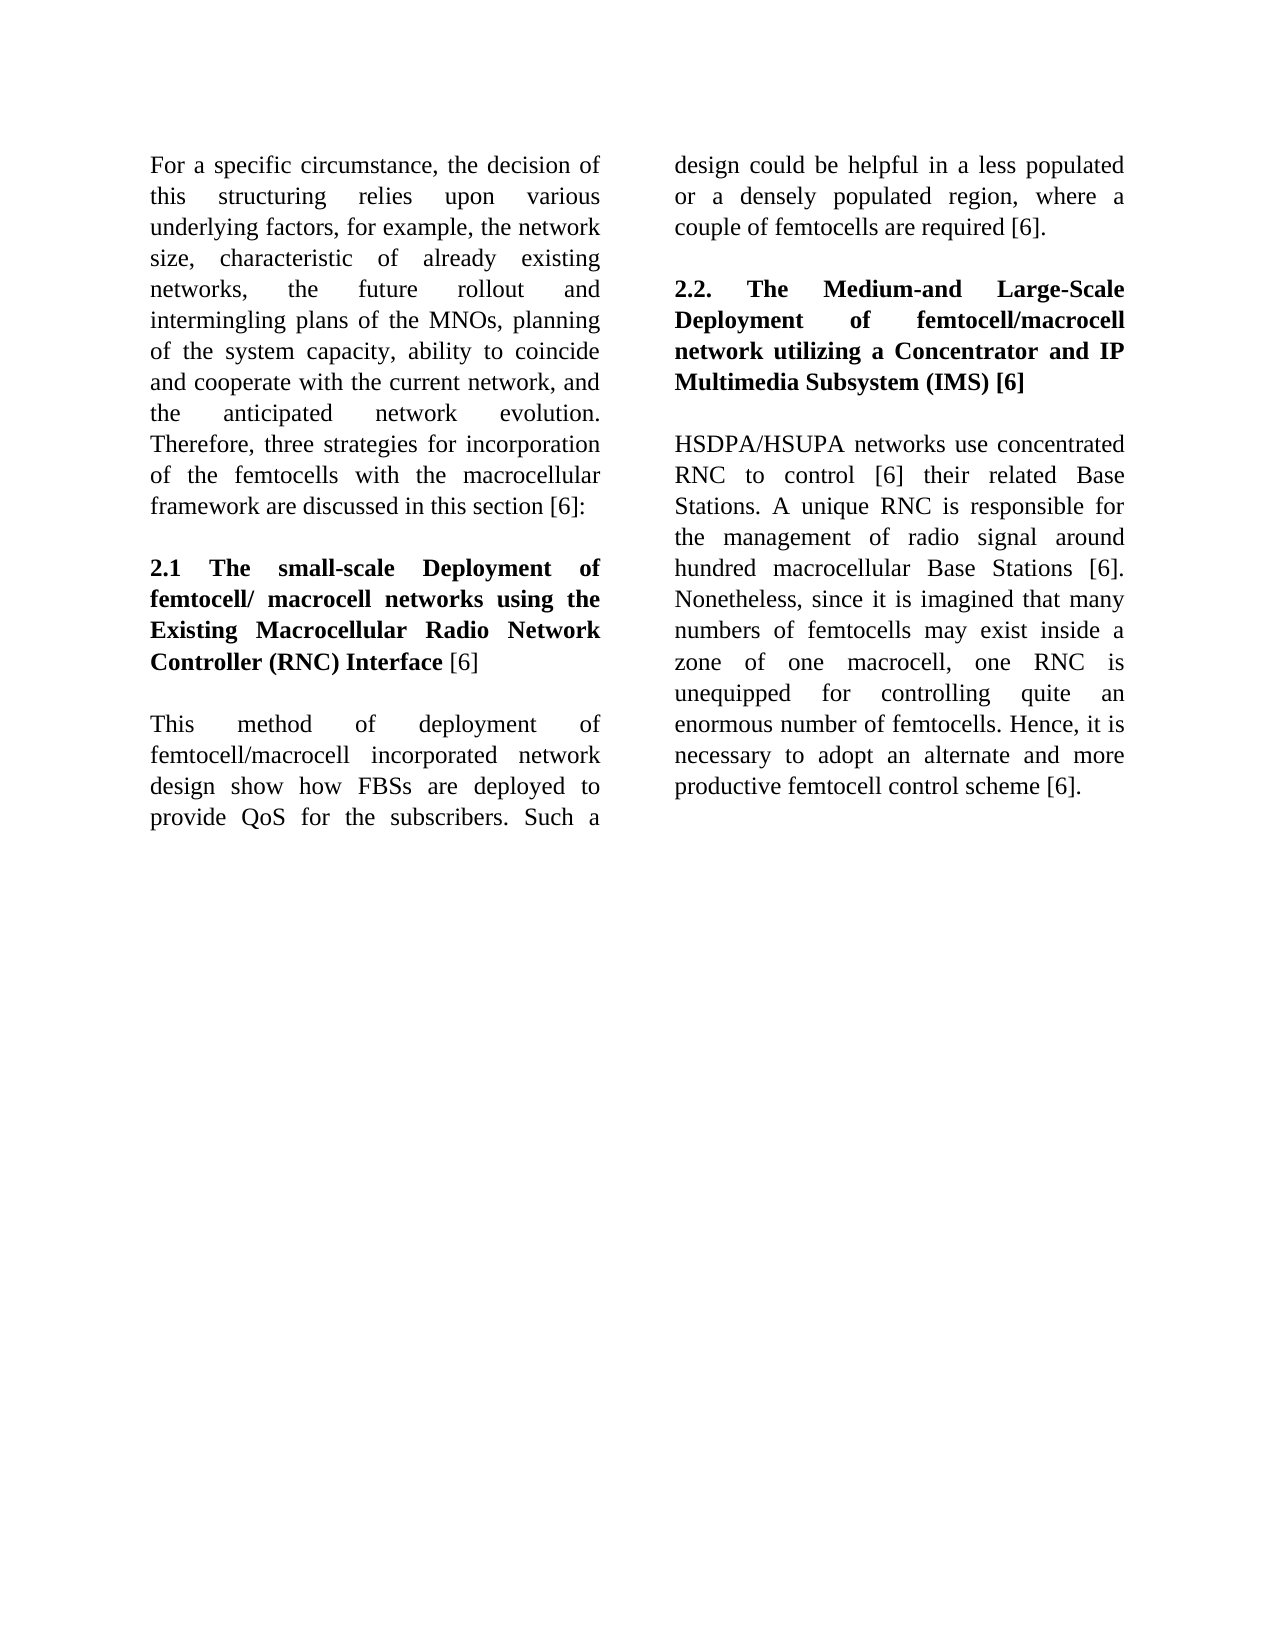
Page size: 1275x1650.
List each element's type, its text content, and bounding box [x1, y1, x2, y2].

text HSDPA/HSUPA networks use concentrated RNC to control [6] their related Base Stations. A unique RNC is responsible for the management of radio signal around hundred macrocellular Base Stations [6]. Nonetheless, since it is imagined that many numbers of femtocells may exist inside a zone of one macrocell, one RNC is unequipped for controlling quite an enormous number of femtocells. Hence, it is necessary to adopt an alternate and more productive femtocell control scheme [6]. [674, 429, 1125, 799]
text This method of deployment of femtocell/macrocell incorporated network design show how FBSs are deployed to provide QoS for the subscribers. Such a design could be helpful in a less populated or a densely populated region, where a couple of femtocells are required [6]. [674, 150, 1125, 241]
text 2.2. The Medium-and Large-Scale Deployment of femtocell/macrocell network utilizing a Concentrator and IP Multimedia Subsystem (IMS) [6] [674, 274, 1125, 396]
text This method of deployment of femtocell/macrocell incorporated network design show how FBSs are deployed to provide QoS for the subscribers. Such a design could be helpful in a less populated or a densely populated region, where a couple of femtocells are required [6]. [150, 709, 601, 831]
text 2.1 The small-scale Deployment of femtocell/ macrocell networks using the Existing Macrocellular Radio Network Controller (RNC) Interface [6] [150, 553, 601, 675]
